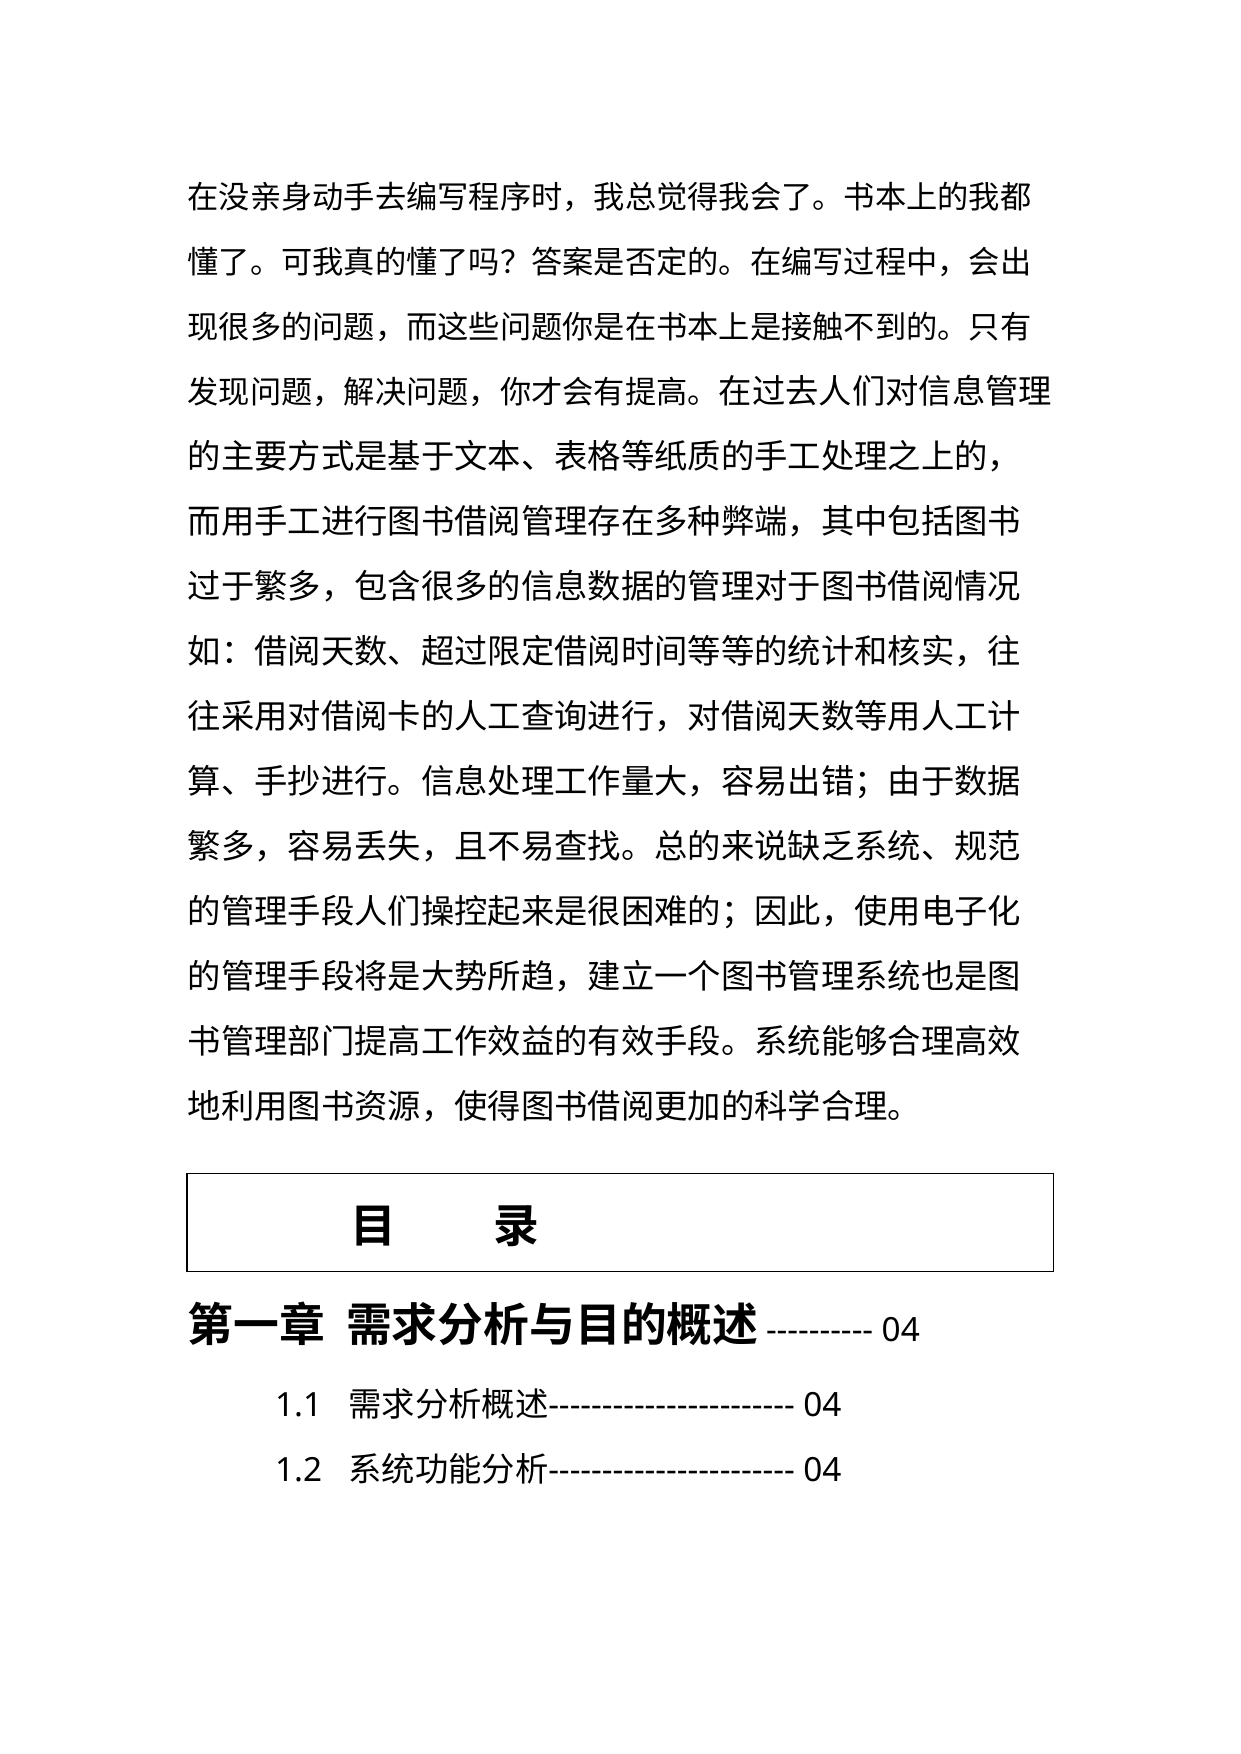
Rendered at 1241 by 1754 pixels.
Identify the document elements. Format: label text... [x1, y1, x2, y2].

list 1.2 系统功能分析----------------------- 04 [231, 1435, 1053, 1500]
list 目 录 [188, 1174, 1053, 1271]
list 1.1 需求分析概述----------------------- 04 [231, 1370, 1053, 1435]
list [187, 162, 1053, 1137]
list 第一章 需求分析与目的概述 ---------- 04 [187, 1272, 1053, 1370]
